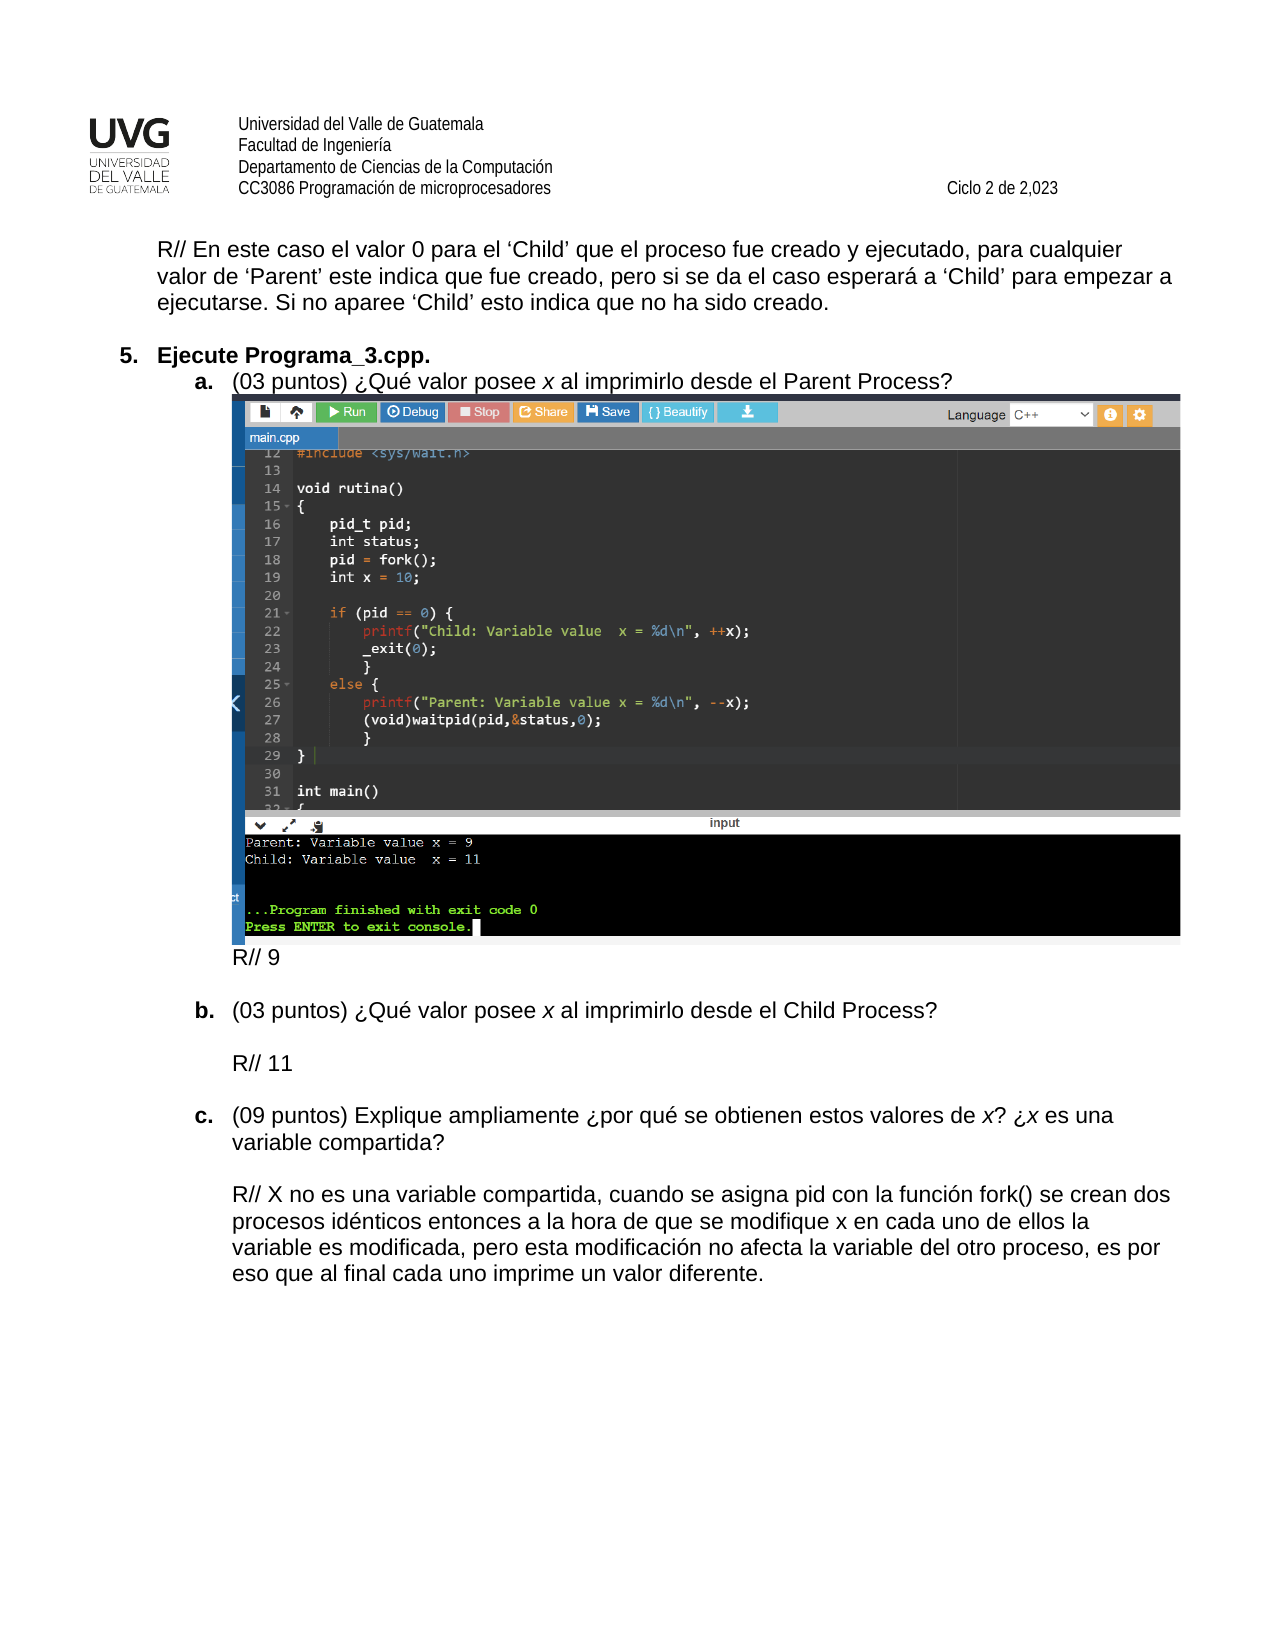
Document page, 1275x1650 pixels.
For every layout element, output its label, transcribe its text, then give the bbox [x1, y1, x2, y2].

text R// X no es una variable compartida, cuando se asigna pid con la función fork() se crean dos procesos idénticos entonces a la hora de que se modifique x en cada uno de ellos la variable es modificada, pero esta modificación no afecta la variable del otro proceso, es por eso que al final cada uno imprime un valor diferente. [232, 1181, 1174, 1287]
list (03 puntos) ¿Qué valor posee x al imprimirlo desde el Child Process? [194, 997, 1174, 1023]
list Ejecute Programa_3.cpp. [119, 342, 1174, 368]
picture [74, 107, 185, 204]
text R// 9 [232, 945, 1174, 971]
text R// 11 [232, 1049, 1174, 1076]
list (09 puntos) Explique ampliamente ¿por qué se obtienen estos valores de x? ¿x es una variable compartida? [194, 1102, 1174, 1155]
list (03 puntos) ¿Qué valor posee x al imprimirlo desde el Parent Process? [194, 368, 1174, 394]
picture [231, 394, 1181, 945]
text R// En este caso el valor 0 para el ‘Child’ que el proceso fue creado y ejecutado, para cualquier valor de ‘Parent’ este indica que fue creado, pero si se da el caso esperará a ‘Child’ para empezar a ejecutarse. Si no aparee ‘Child’ esto indica que no ha sido creado. [157, 236, 1174, 315]
